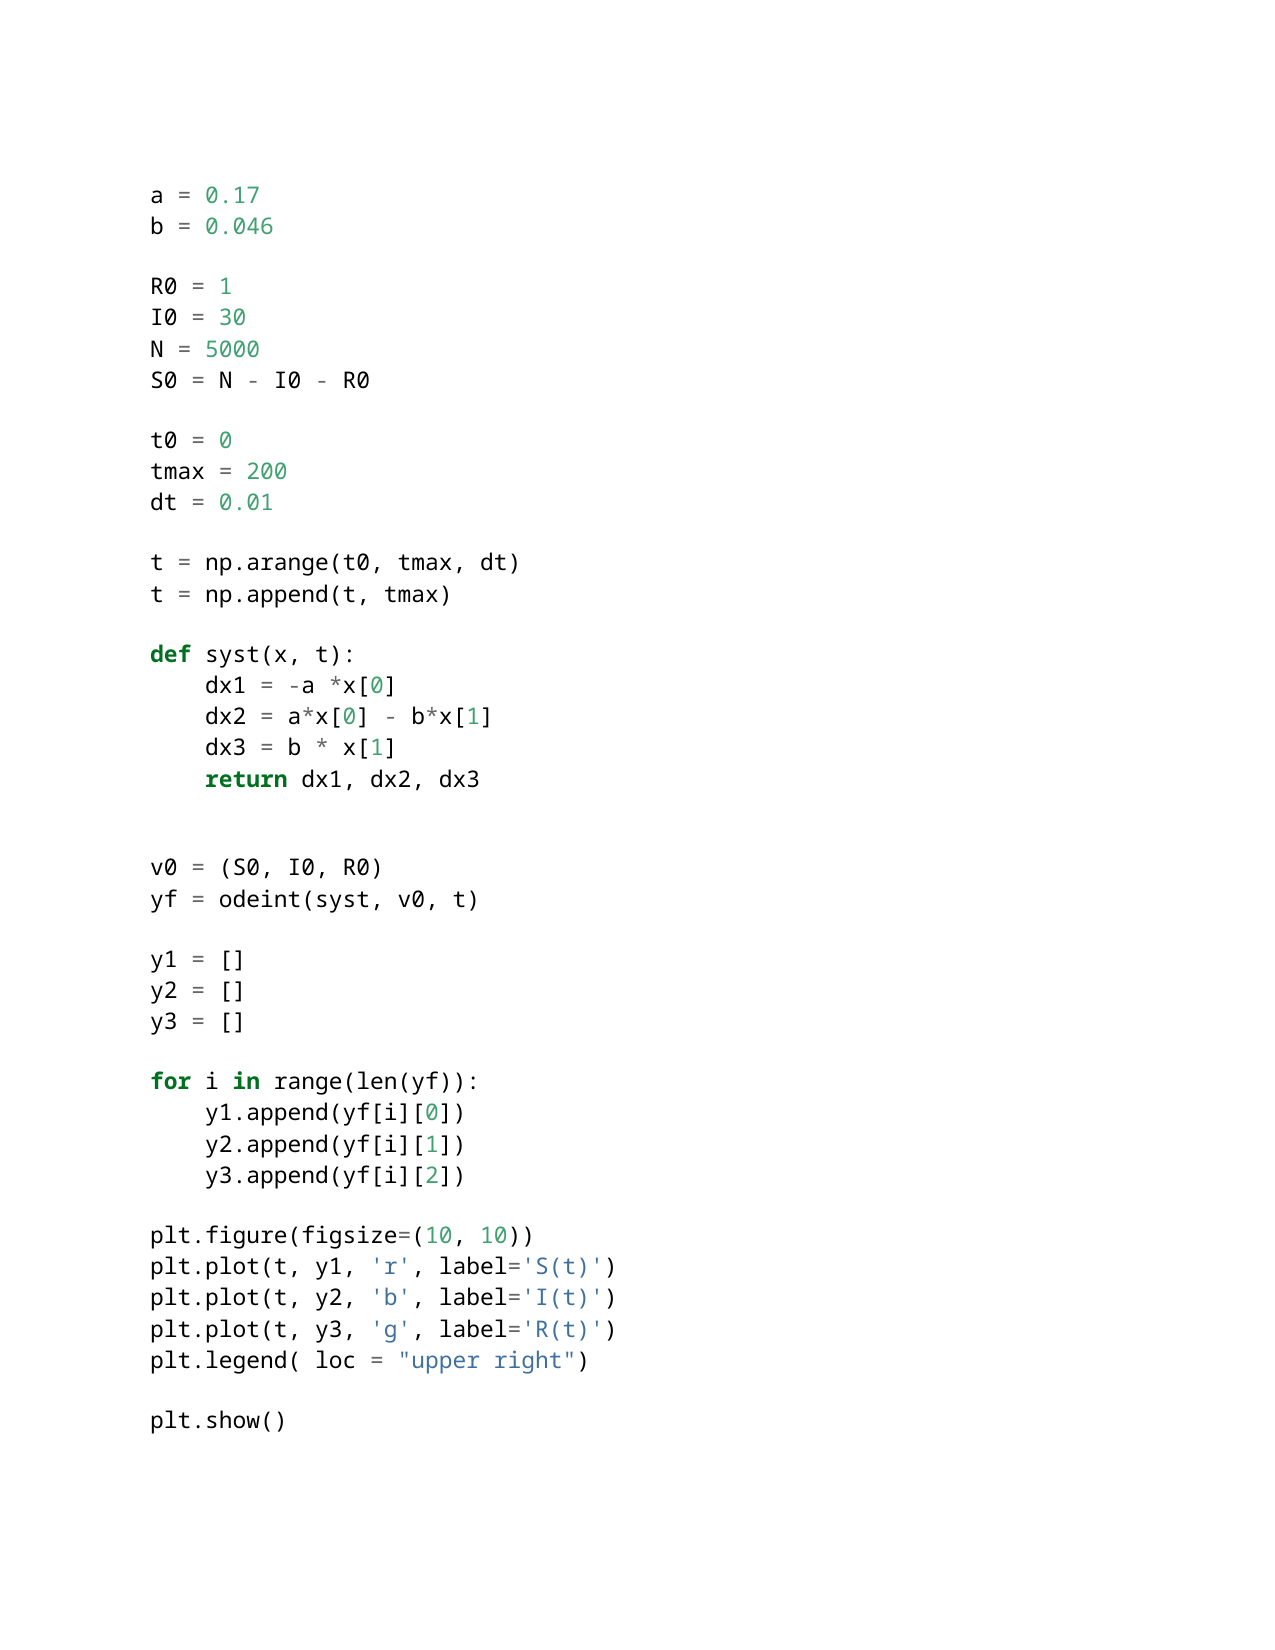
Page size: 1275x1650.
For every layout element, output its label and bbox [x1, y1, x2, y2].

text [150, 150, 1125, 1435]
